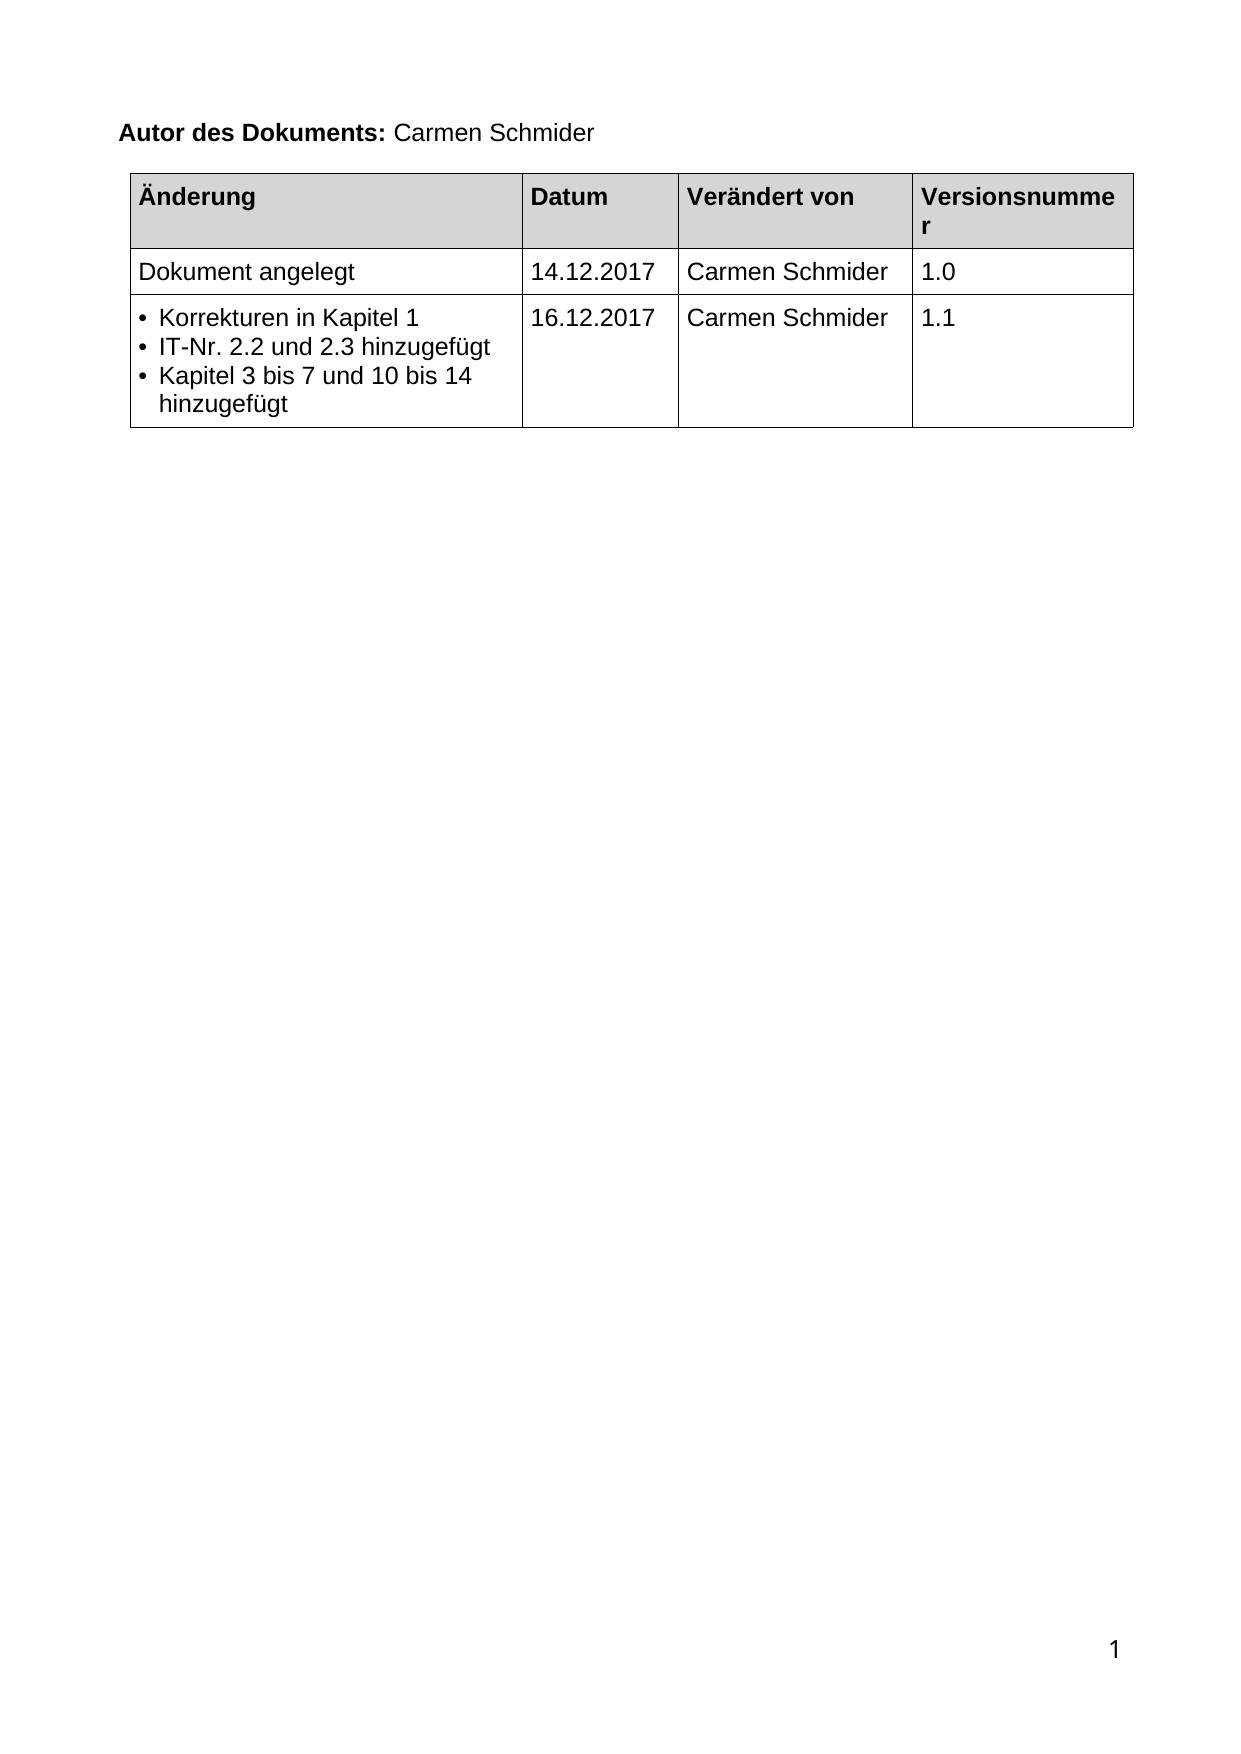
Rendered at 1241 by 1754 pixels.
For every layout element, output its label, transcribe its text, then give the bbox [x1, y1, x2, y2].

table_header Versionsnummer [913, 174, 1133, 248]
table_cell Carmen Schmider [679, 249, 912, 294]
table_cell 1.1 [913, 295, 1133, 427]
table_cell Korrekturen in Kapitel 1 IT-Nr. 2.2 und 2.3 hinzugefügt Kapitel 3 bis 7 und 10 bis 14 hinzugefügt [131, 295, 522, 427]
table_header Verändert von [679, 174, 912, 248]
text Autor des Dokuments: Carmen Schmider [118, 118, 1122, 147]
table_cell 1.0 [913, 249, 1133, 294]
table_header Änderung [131, 174, 522, 248]
table_cell 14.12.2017 [523, 249, 678, 294]
table_header Datum [523, 174, 678, 248]
table_cell Carmen Schmider [679, 295, 912, 427]
table_cell Dokument angelegt [131, 249, 522, 294]
table_cell 16.12.2017 [523, 295, 678, 427]
